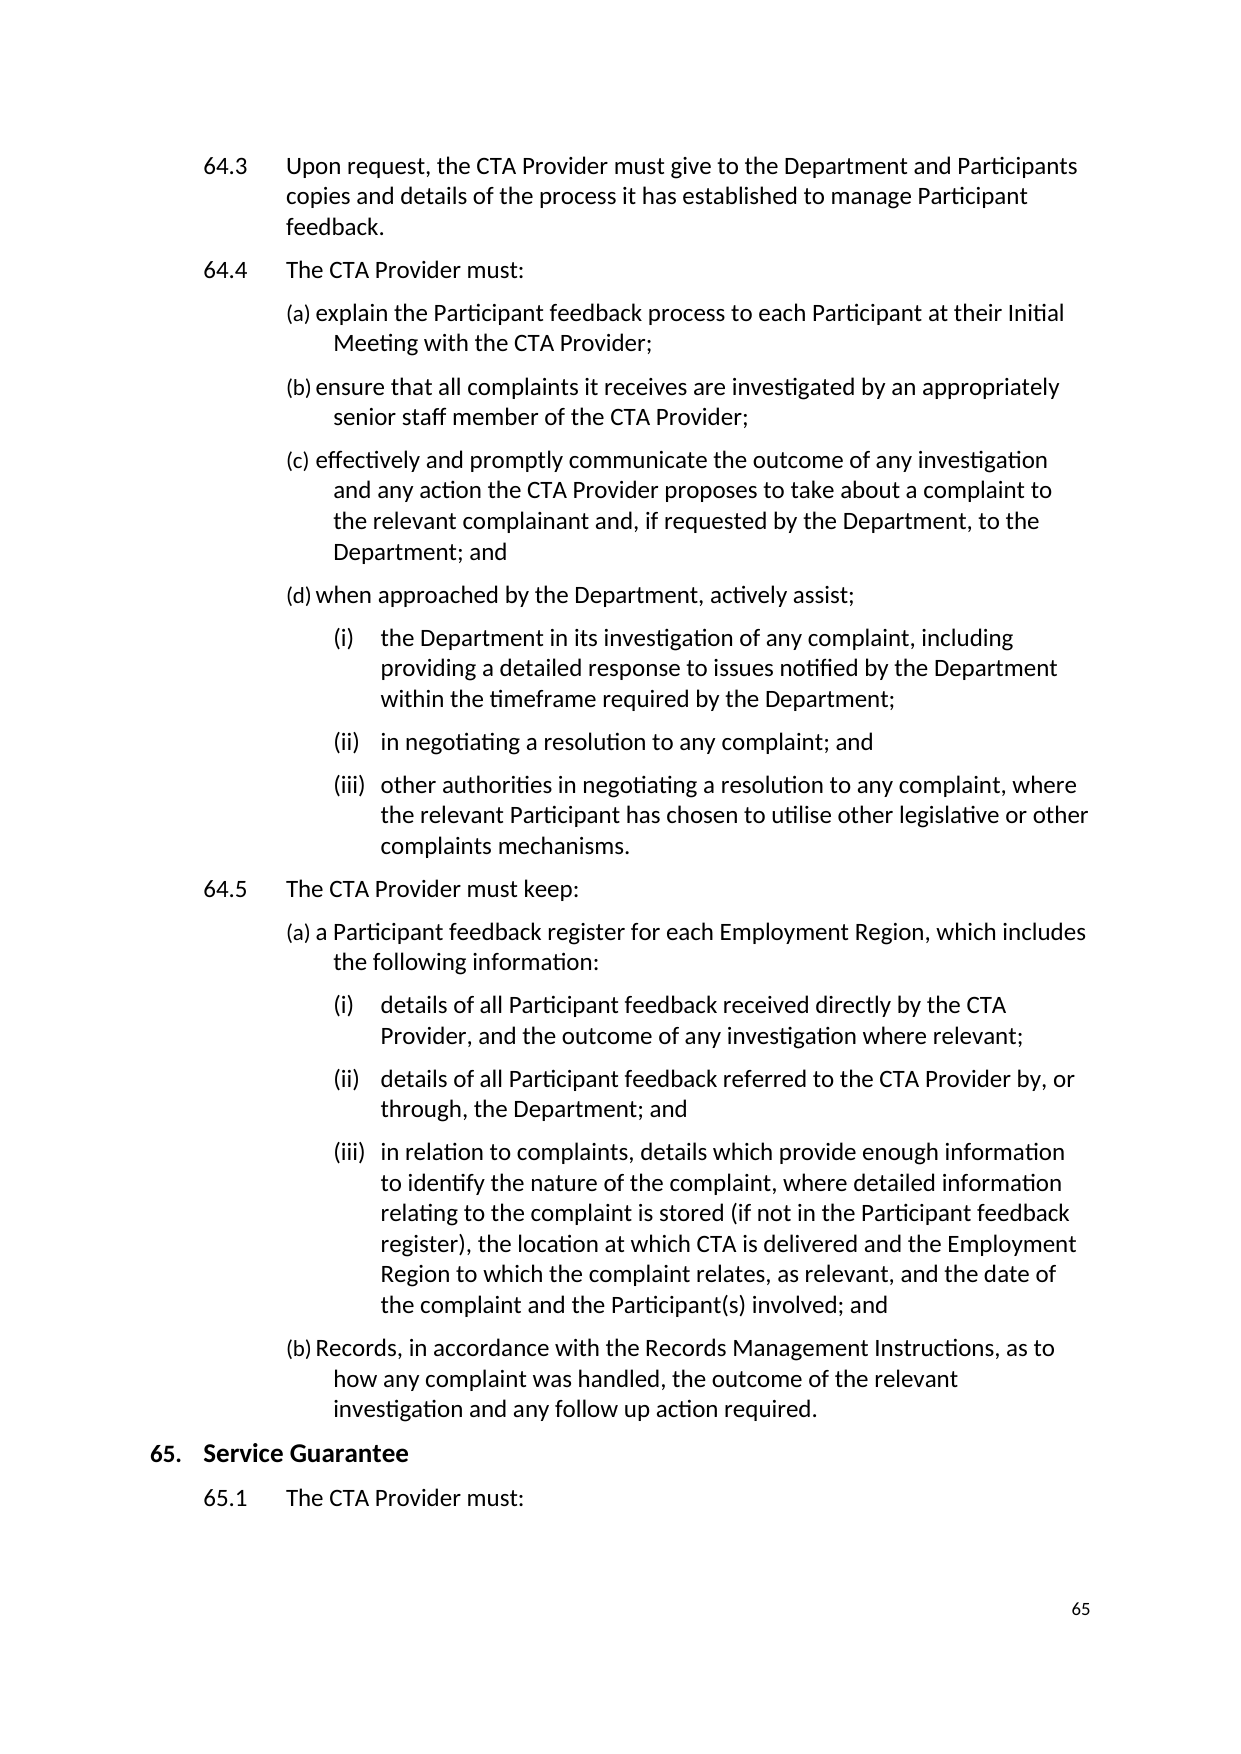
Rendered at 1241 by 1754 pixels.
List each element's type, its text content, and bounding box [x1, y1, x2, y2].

list ensure that all complaints it receives are investigated by an appropriately senior staff member of the CTA Provider; [286, 371, 1090, 432]
list details of all Participant feedback referred to the CTA Provider by, or through, the Department; and [333, 1063, 1090, 1124]
text Service Guarantee [150, 1436, 1090, 1469]
list in negotiating a resolution to any complaint; and [333, 726, 1090, 756]
list a Participant feedback register for each Employment Region, which includes the following information: [286, 916, 1090, 977]
text Upon request, the CTA Provider must give to the Department and Participants copies and details of the process it has established to manage Participant feedback. [203, 150, 1090, 242]
text The CTA Provider must keep: [203, 873, 1090, 903]
list in relation to complaints, details which provide enough information to identify the nature of the complaint, where detailed information relating to the complaint is stored (if not in the Participant feedback register), the location at which CTA is delivered and the Employment Region to which the complaint relates, as relevant, and the date of the complaint and the Participant(s) involved; and [333, 1137, 1090, 1320]
list the Department in its investigation of any complaint, including providing a detailed response to issues notified by the Department within the timeframe required by the Department; [333, 622, 1090, 713]
list details of all Participant feedback received directly by the CTA Provider, and the outcome of any investigation where relevant; [333, 989, 1090, 1051]
text The CTA Provider must: [203, 1482, 1090, 1512]
list Records, in accordance with the Records Management Instructions, as to how any complaint was handled, the outcome of the relevant investigation and any follow up action required. [286, 1332, 1090, 1424]
text The CTA Provider must: [203, 254, 1090, 284]
list other authorities in negotiating a resolution to any complaint, where the relevant Participant has chosen to utilise other legislative or other complaints mechanisms. [333, 769, 1090, 860]
list explain the Participant feedback process to each Participant at their Initial Meeting with the CTA Provider; [286, 297, 1090, 358]
list effectively and promptly communicate the outcome of any investigation and any action the CTA Provider proposes to take about a complaint to the relevant complainant and, if requested by the Department, to the Department; and [286, 444, 1090, 566]
list when approached by the Department, actively assist; [286, 579, 1090, 609]
